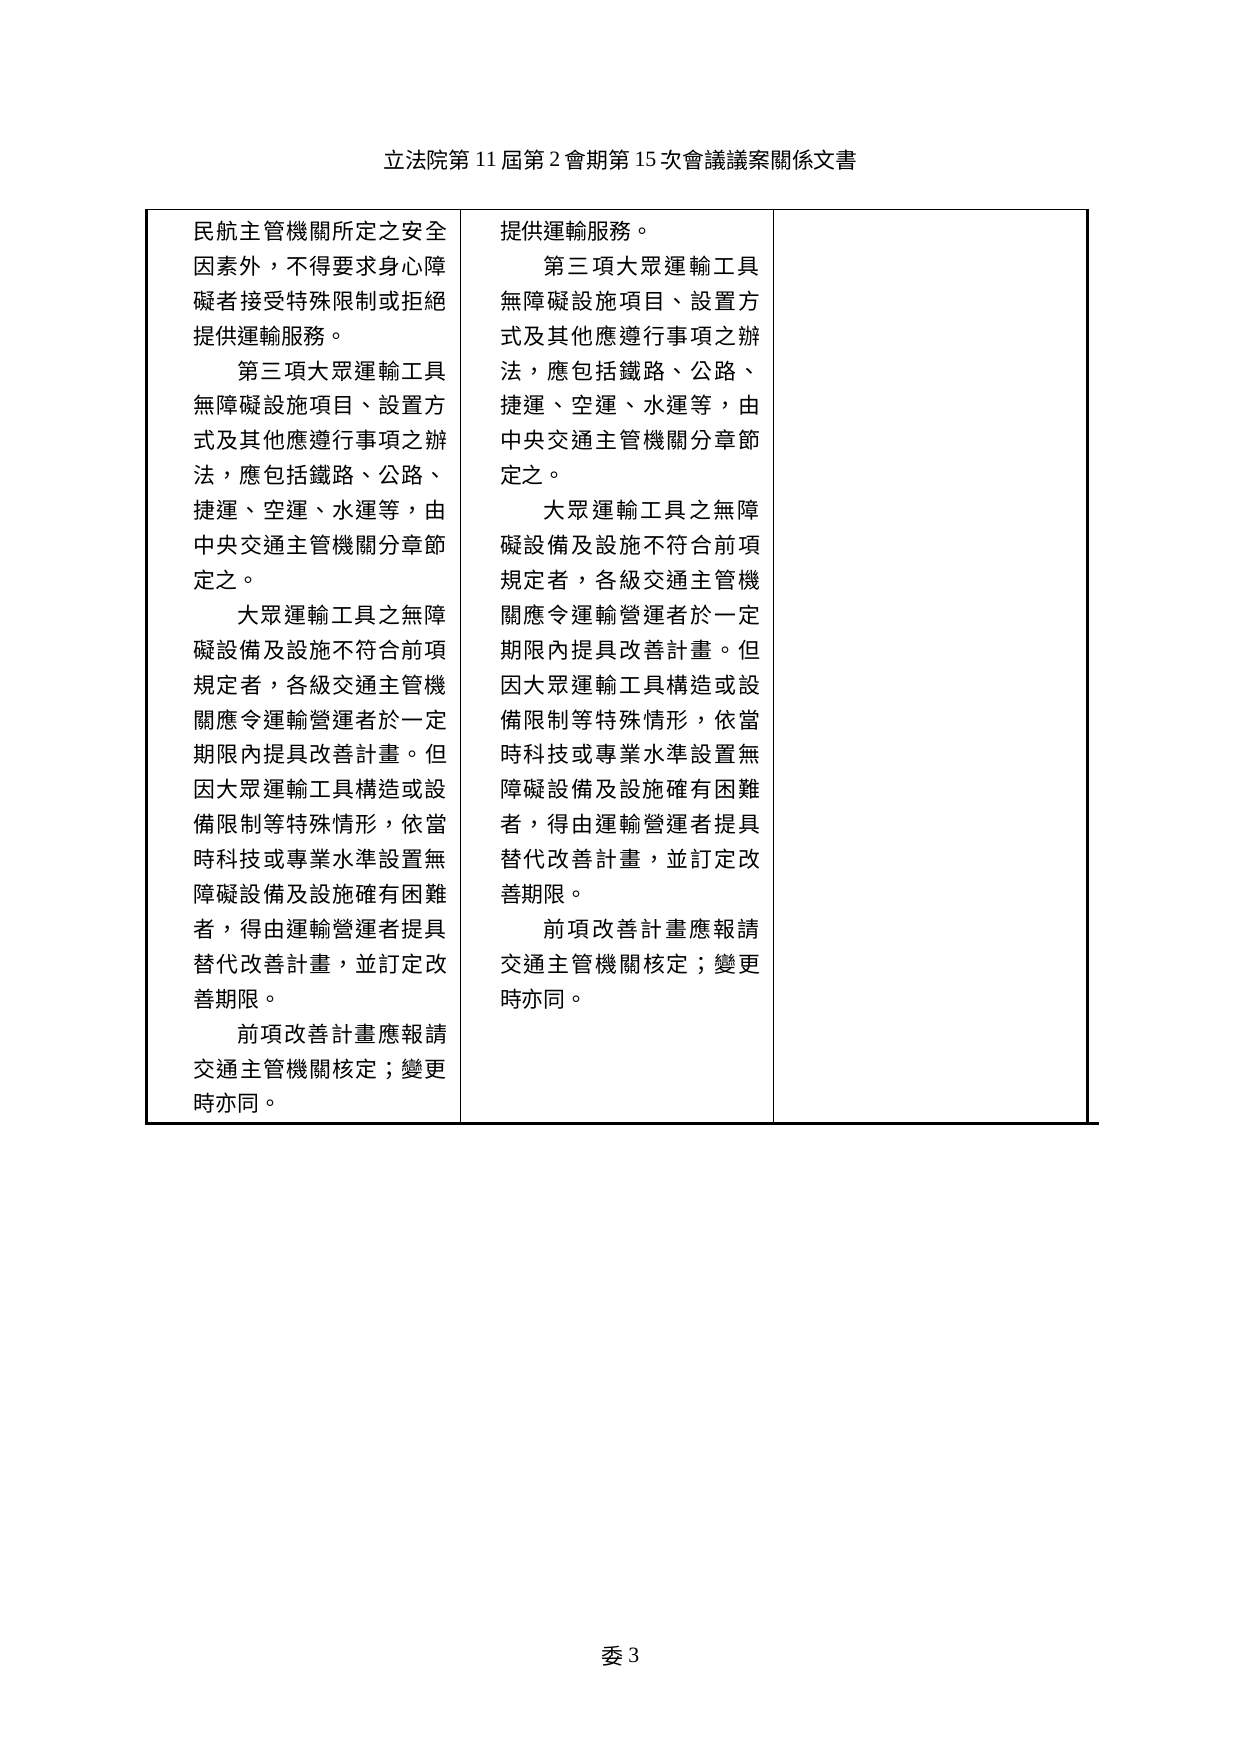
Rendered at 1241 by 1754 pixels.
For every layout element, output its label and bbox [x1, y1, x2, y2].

table_cell [774, 210, 1086, 1122]
table_cell [461, 210, 773, 1122]
table_cell [148, 210, 460, 1122]
